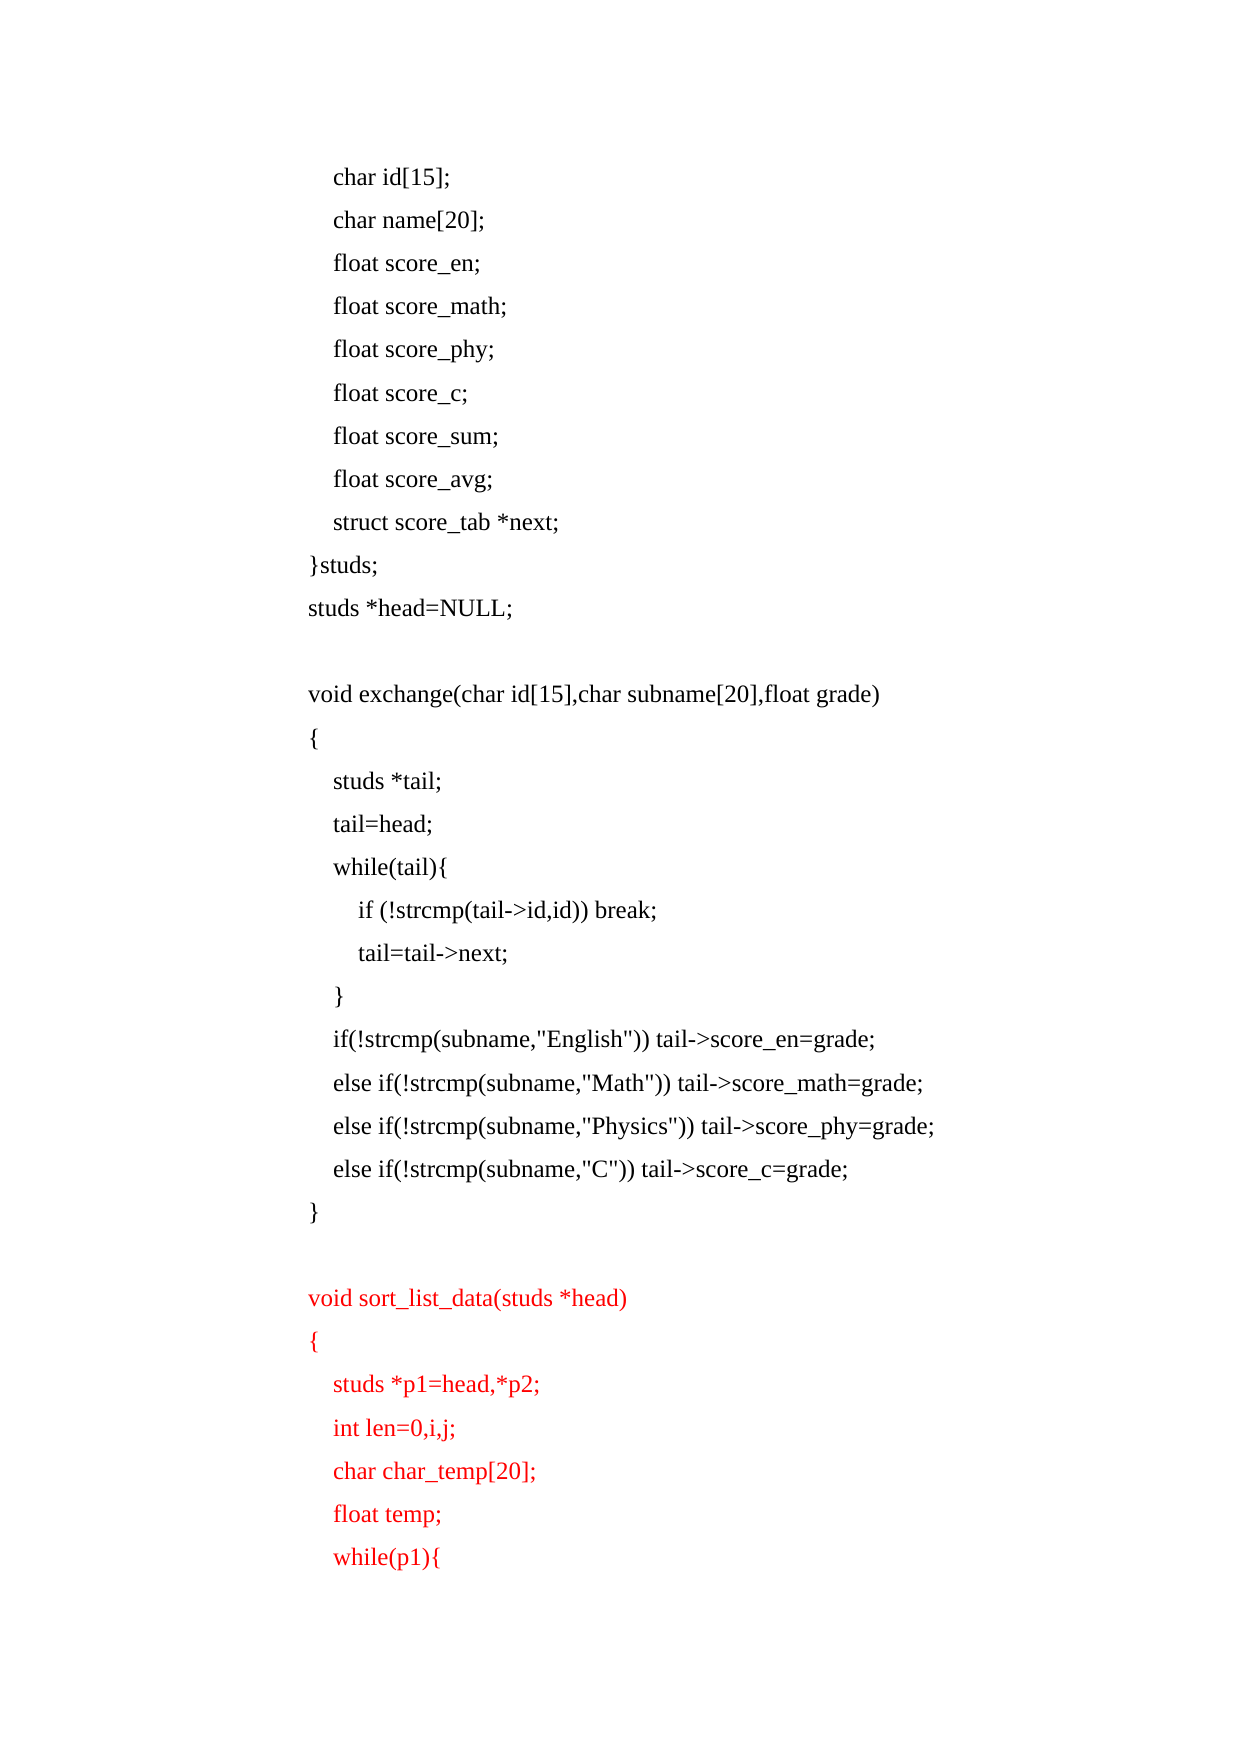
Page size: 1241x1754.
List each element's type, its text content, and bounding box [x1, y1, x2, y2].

list studs *head=NULL; [258, 593, 1053, 622]
list float score_en; [258, 248, 1053, 277]
list int len=0,i,j; [258, 1413, 1053, 1441]
list if(!strcmp(subname,"English")) tail->score_en=grade; [258, 1024, 1053, 1053]
list void sort_list_data(studs *head) [258, 1283, 1053, 1312]
list studs *tail; [258, 766, 1053, 794]
list float score_avg; [258, 464, 1053, 493]
list struct score_tab *next; [258, 507, 1053, 536]
list float score_c; [258, 378, 1053, 406]
list if (!strcmp(tail->id,id)) break; [258, 895, 1053, 924]
list else if(!strcmp(subname,"Math")) tail->score_math=grade; [258, 1068, 1053, 1096]
list char name[20]; [258, 205, 1053, 234]
list else if(!strcmp(subname,"C")) tail->score_c=grade; [258, 1154, 1053, 1183]
list char id[15]; [258, 162, 1053, 191]
list studs *p1=head,*p2; [258, 1369, 1053, 1398]
list else if(!strcmp(subname,"Physics")) tail->score_phy=grade; [258, 1111, 1053, 1139]
list while(tail){ [258, 852, 1053, 881]
list float score_math; [258, 291, 1053, 320]
list float temp; [258, 1499, 1053, 1528]
list char char_temp[20]; [258, 1456, 1053, 1484]
list tail=tail->next; [258, 938, 1053, 967]
list }studs; [258, 550, 1053, 579]
list float score_sum; [258, 421, 1053, 449]
list float score_phy; [258, 334, 1053, 363]
list while(p1){ [258, 1542, 1053, 1571]
list tail=head; [258, 809, 1053, 838]
list { [258, 723, 1053, 751]
list { [258, 1326, 1053, 1355]
list void exchange(char id[15],char subname[20],float grade) [258, 679, 1053, 708]
list } [258, 981, 1053, 1010]
list } [258, 1197, 1053, 1226]
